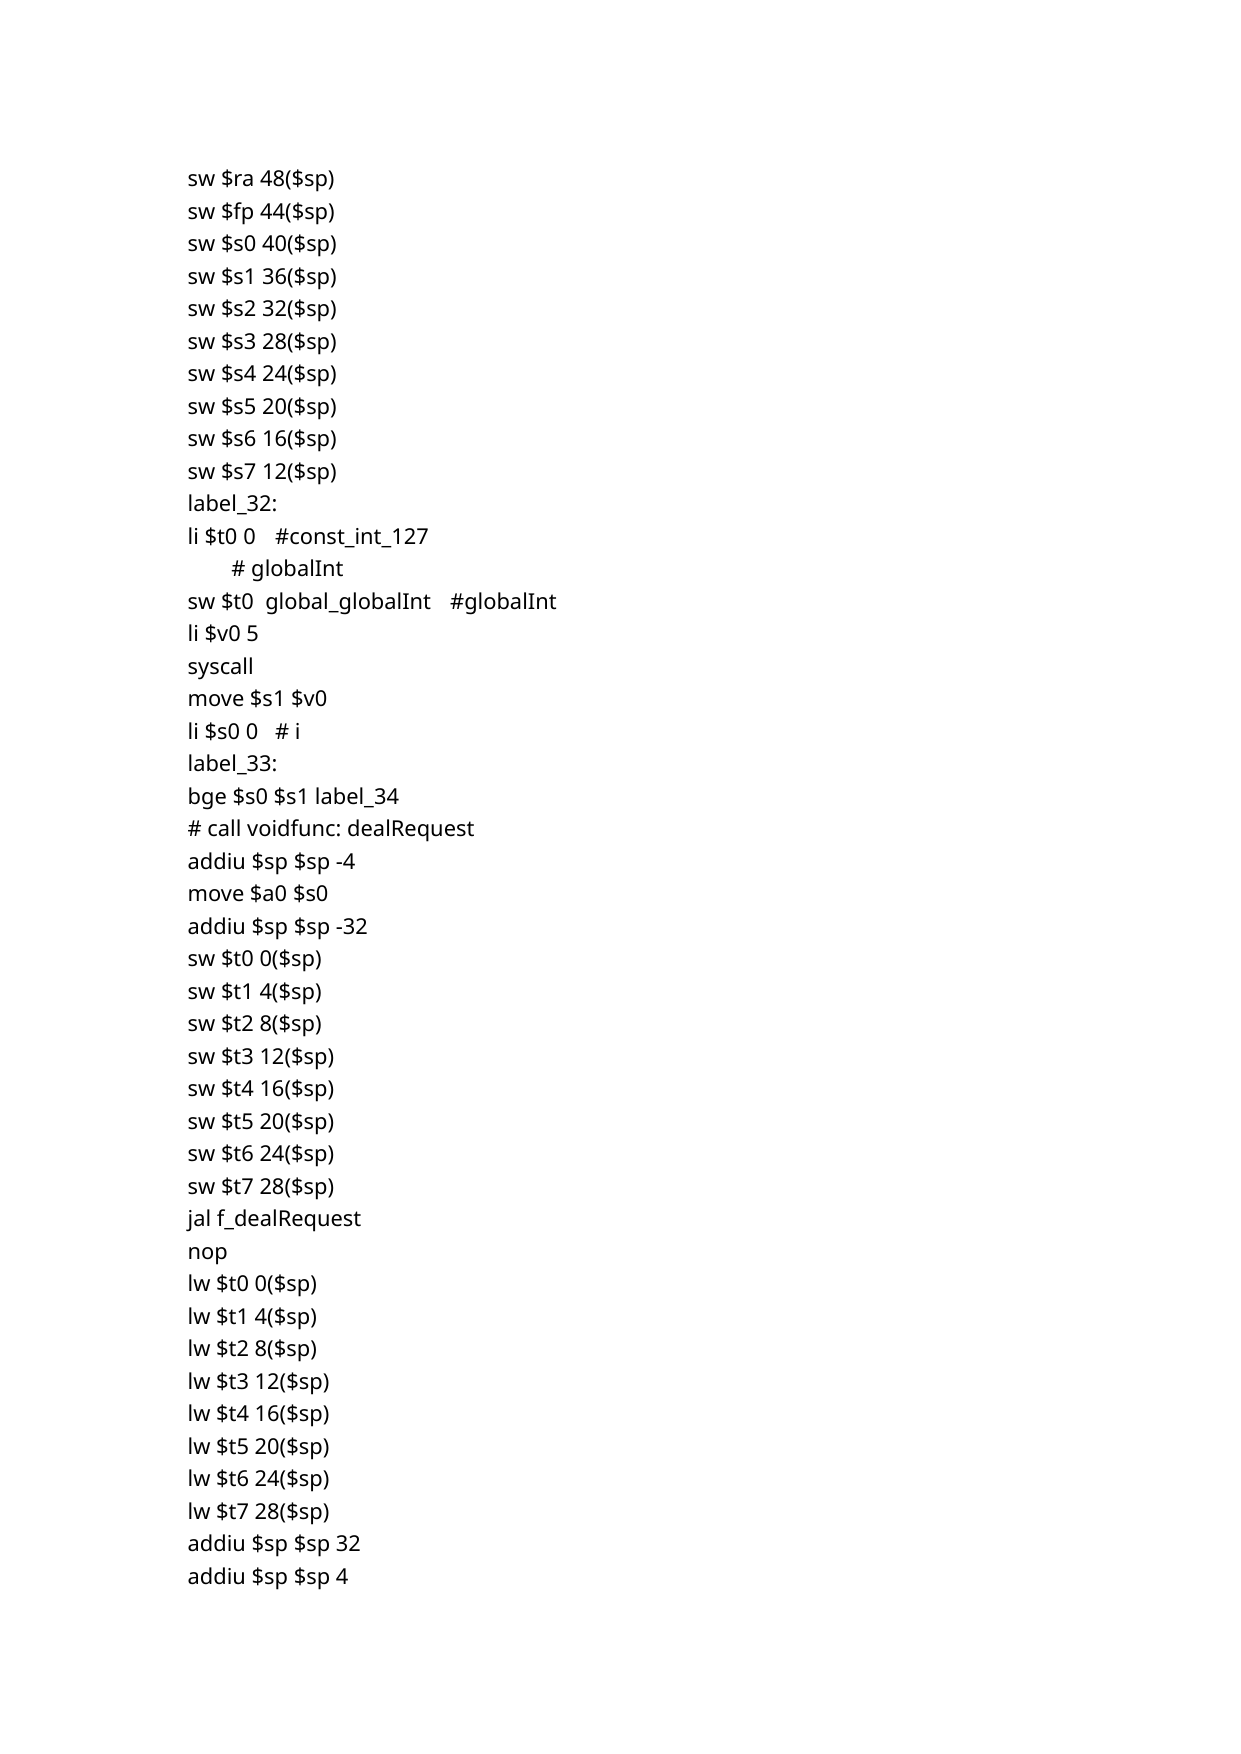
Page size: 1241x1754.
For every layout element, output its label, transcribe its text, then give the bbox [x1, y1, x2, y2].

text jal f_dealRequest [187, 1202, 1053, 1234]
text sw $t0 0($sp) [187, 942, 1053, 974]
text addiu $sp $sp -4 [187, 844, 1053, 877]
text label_33: [187, 747, 1053, 779]
text lw $t4 16($sp) [187, 1397, 1053, 1429]
text move $s1 $v0 [187, 682, 1053, 714]
text lw $t1 4($sp) [187, 1299, 1053, 1332]
text nop [187, 1234, 1053, 1267]
text sw $s3 28($sp) [187, 324, 1053, 357]
text lw $t7 28($sp) [187, 1494, 1053, 1527]
text syscall [187, 649, 1053, 682]
text sw $s2 32($sp) [187, 292, 1053, 324]
text sw $t3 12($sp) [187, 1039, 1053, 1072]
text sw $s4 24($sp) [187, 357, 1053, 389]
text sw $t0 global_globalInt #globalInt [187, 584, 1053, 617]
text sw $s6 16($sp) [187, 422, 1053, 454]
text sw $t7 28($sp) [187, 1169, 1053, 1202]
text addiu $sp $sp 4 [187, 1559, 1053, 1592]
text addiu $sp $sp -32 [187, 909, 1053, 942]
text sw $fp 44($sp) [187, 194, 1053, 227]
text li $s0 0 # i [187, 714, 1053, 747]
text sw $s0 40($sp) [187, 227, 1053, 259]
text sw $ra 48($sp) [187, 162, 1053, 194]
text sw $s7 12($sp) [187, 454, 1053, 487]
text sw $t4 16($sp) [187, 1072, 1053, 1104]
text sw $s1 36($sp) [187, 259, 1053, 292]
text sw $t5 20($sp) [187, 1104, 1053, 1137]
text label_32: [187, 487, 1053, 519]
text lw $t5 20($sp) [187, 1429, 1053, 1462]
text sw $t2 8($sp) [187, 1007, 1053, 1039]
text bge $s0 $s1 label_34 [187, 779, 1053, 812]
text # globalInt [187, 552, 1053, 584]
text lw $t0 0($sp) [187, 1267, 1053, 1299]
text move $a0 $s0 [187, 877, 1053, 909]
text li $t0 0 #const_int_127 [187, 519, 1053, 552]
text # call voidfunc: dealRequest [187, 812, 1053, 844]
text lw $t6 24($sp) [187, 1462, 1053, 1494]
text lw $t2 8($sp) [187, 1332, 1053, 1364]
text lw $t3 12($sp) [187, 1364, 1053, 1397]
text li $v0 5 [187, 617, 1053, 649]
text sw $t6 24($sp) [187, 1137, 1053, 1169]
text sw $s5 20($sp) [187, 389, 1053, 422]
text addiu $sp $sp 32 [187, 1527, 1053, 1559]
text sw $t1 4($sp) [187, 974, 1053, 1007]
